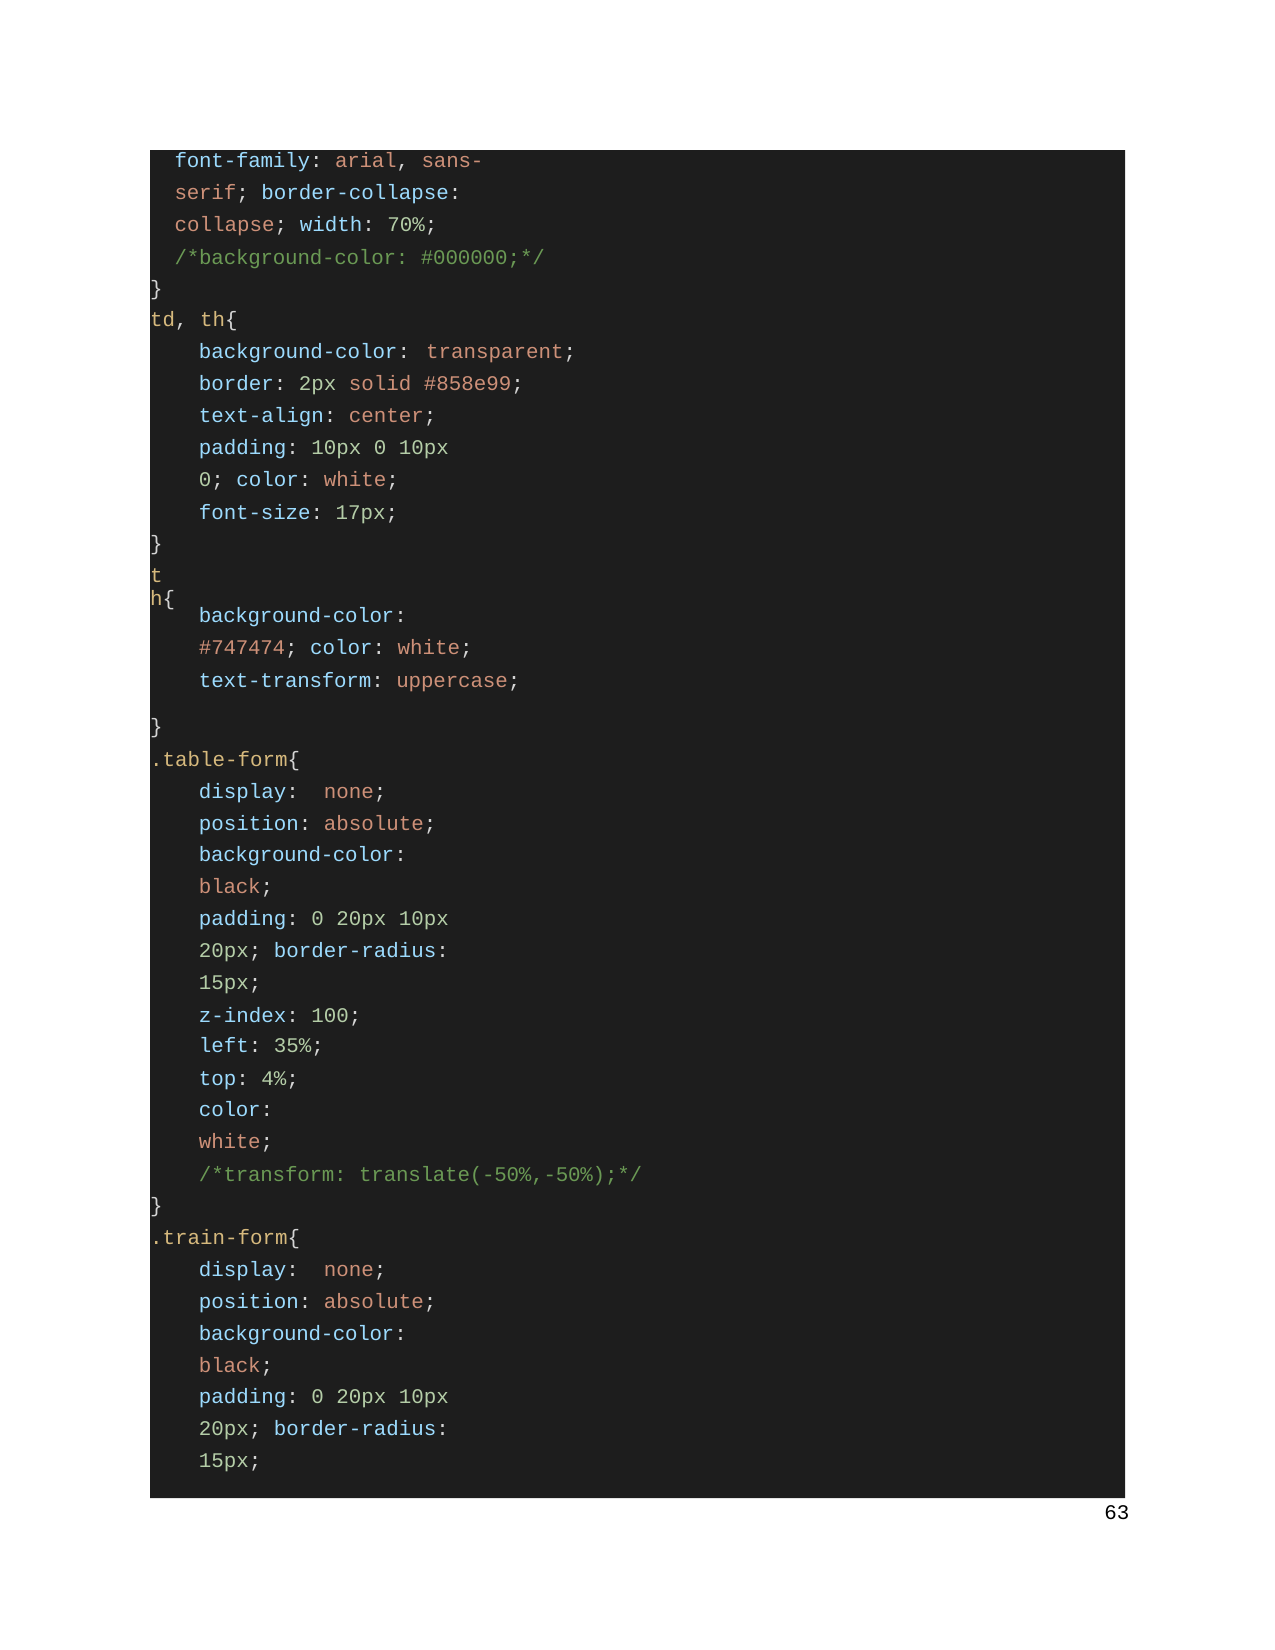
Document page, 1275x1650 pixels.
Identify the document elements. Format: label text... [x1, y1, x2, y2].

text font-family: arial, sans-serif; border-collapse: collapse; width: 70%; [174, 150, 553, 237]
text } [150, 716, 187, 740]
text /*background-color: #000000;*/ [174, 246, 1214, 269]
text background-color: #747474; color: white; [199, 605, 517, 660]
text } [150, 1195, 1214, 1218]
text /*transform: translate(-50%,-50%);*/ [199, 1163, 1214, 1187]
text z-index: 100; [199, 1004, 1214, 1027]
text display: none; position: absolute; background-color: black; [199, 781, 492, 900]
text text-transform: uppercase; [199, 669, 1214, 692]
text padding: 0 20px 10px 20px; border-radius: 15px; [199, 1387, 516, 1474]
text top: 4%; color: white; [199, 1067, 358, 1155]
text td, th{ [150, 309, 1214, 333]
text padding: 0 20px 10px 20px; border-radius: 15px; [199, 908, 516, 996]
text th{ [150, 565, 187, 612]
text left: 35%; [199, 1035, 1214, 1059]
text .table-form{ [150, 748, 1214, 772]
text .train-form{ [150, 1227, 1214, 1251]
text } [150, 277, 1214, 301]
text font-size: 17px; [199, 501, 1214, 524]
text background-color: transparent; border: 2px solid #858e99; text-align: center; [199, 342, 577, 429]
text padding: 10px 0 10px 0; color: white; [199, 437, 480, 493]
text display: none; position: absolute; background-color: black; [199, 1259, 492, 1378]
text } [150, 533, 187, 556]
